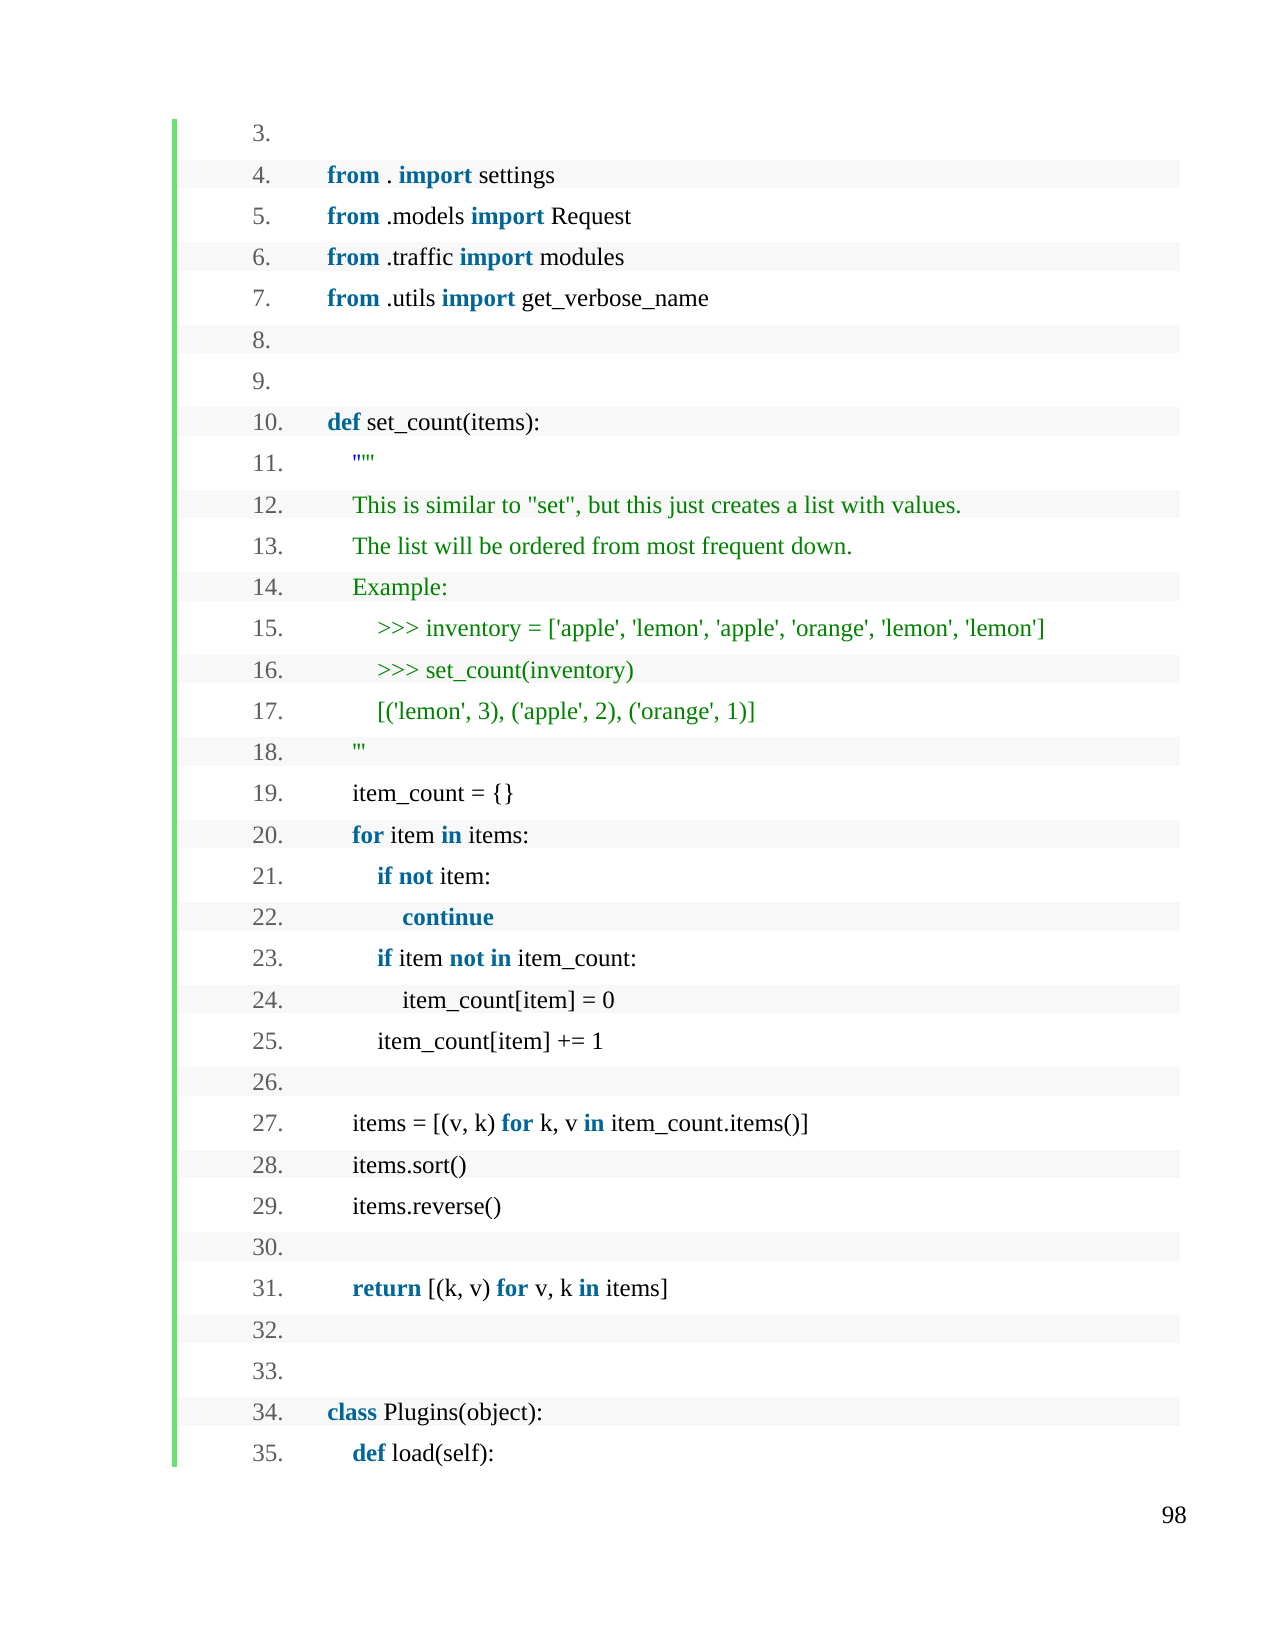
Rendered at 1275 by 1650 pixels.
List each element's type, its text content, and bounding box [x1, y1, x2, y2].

list for item in items: [177, 820, 1180, 848]
list item_count[item] = 0 [177, 985, 1180, 1013]
list from . import settings [177, 160, 1180, 188]
list class Plugins(object): [177, 1397, 1180, 1426]
list >>> set_count(inventory) [177, 655, 1180, 683]
list >>> inventory = ['apple', 'lemon', 'apple', 'orange', 'lemon', 'lemon'] [177, 613, 1180, 642]
list [('lemon', 3), ('apple', 2), ('orange', 1)] [177, 696, 1180, 725]
list items.sort() [177, 1150, 1180, 1178]
list from .traffic import modules [177, 242, 1180, 271]
list def load(self): [177, 1438, 1180, 1467]
list The list will be ordered from most frequent down. [177, 531, 1180, 560]
list ''''' [177, 448, 1180, 477]
list items.reverse() [177, 1191, 1180, 1220]
list continue [177, 902, 1180, 931]
list if not item: [177, 861, 1180, 890]
list Example: [177, 572, 1180, 601]
list if item not in item_count: [177, 943, 1180, 972]
list def set_count(items): [177, 407, 1180, 436]
list This is similar to "set", but this just creates a list with values. [177, 490, 1180, 518]
list from .utils import get_verbose_name [177, 283, 1180, 312]
list from .models import Request [177, 201, 1180, 230]
list item_count = {} [177, 778, 1180, 807]
list item_count[item] += 1 [177, 1026, 1180, 1055]
list ''' [177, 737, 1180, 766]
list items = [(v, k) for k, v in item_count.items()] [177, 1108, 1180, 1137]
list return [(k, v) for v, k in items] [177, 1273, 1180, 1302]
